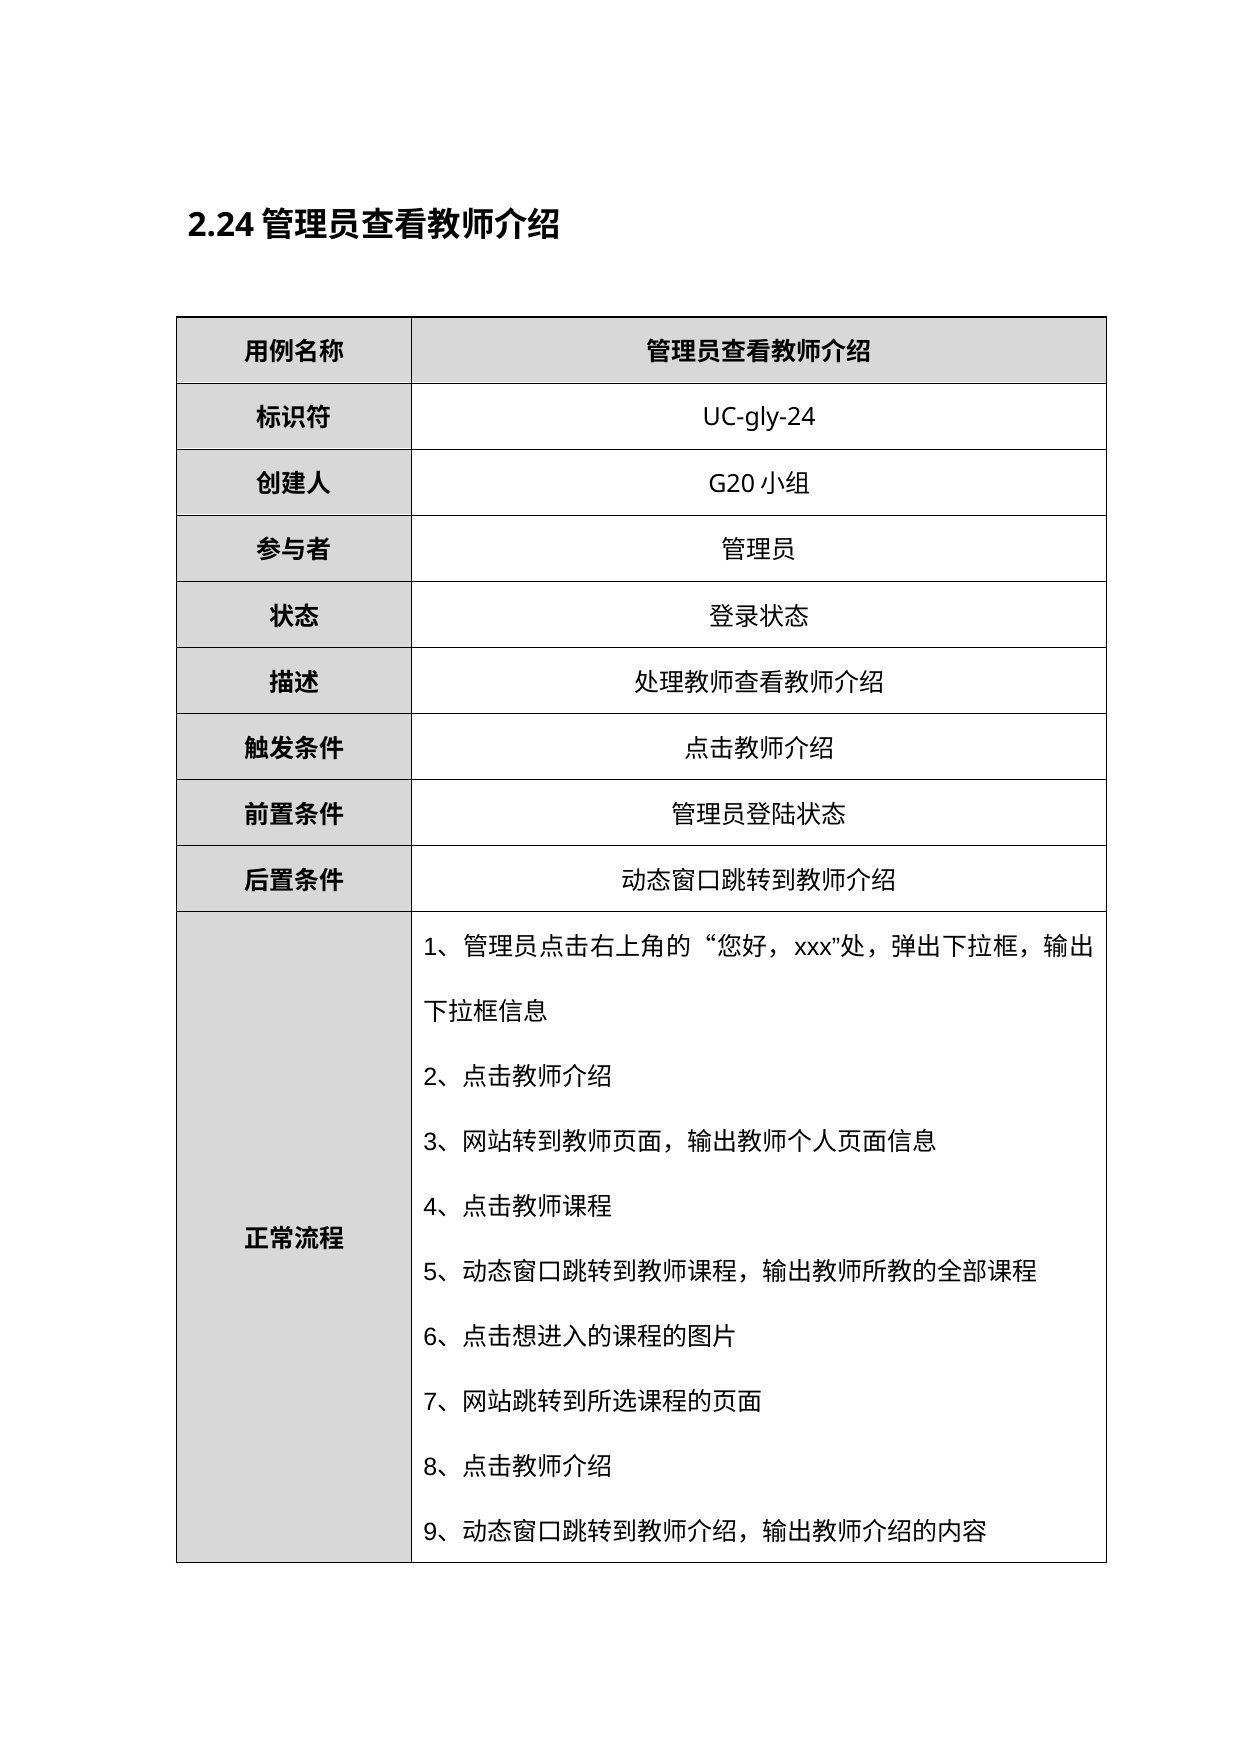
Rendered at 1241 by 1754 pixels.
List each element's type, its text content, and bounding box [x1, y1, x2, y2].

table_cell 创建人 [177, 450, 411, 514]
table_cell 管理员登陆状态 [412, 780, 1106, 845]
table_cell 动态窗口跳转到教师介绍 [412, 846, 1106, 911]
table_cell UC-gly-24 [412, 384, 1106, 448]
table_header 用例名称 [177, 318, 411, 382]
table_cell 标识符 [177, 384, 411, 448]
table_header 管理员查看教师介绍 [412, 318, 1106, 382]
table_cell G20小组 [412, 450, 1106, 514]
table_cell 参与者 [177, 516, 411, 581]
table_cell 描述 [177, 648, 411, 713]
table_cell 后置条件 [177, 846, 411, 911]
subtitle 2.24管理员查看教师介绍 [187, 189, 1053, 254]
table_cell 正常流程 [177, 912, 411, 1562]
table_cell 登录状态 [412, 582, 1106, 647]
table_cell 1、管理员点击右上角的“您好，xxx”处，弹出下拉框，输出下拉框信息 2、点击教师介绍 3、网站转到教师页面，输出教师个人页面信息 4、点击教师课程 5、动态窗口跳转到教师课程，输出教师所教的全部课程 6、点击想进入的课程的图片 7、网站跳转到所选课程的页面 8、点击教师介绍 9、动态窗口跳转到教师介绍，输出教师介绍的内容 [412, 912, 1106, 1562]
table_cell 状态 [177, 582, 411, 647]
table_cell 管理员 [412, 516, 1106, 581]
table_cell 点击教师介绍 [412, 714, 1106, 779]
table_cell 处理教师查看教师介绍 [412, 648, 1106, 713]
table_cell 前置条件 [177, 780, 411, 845]
table_cell 触发条件 [177, 714, 411, 779]
